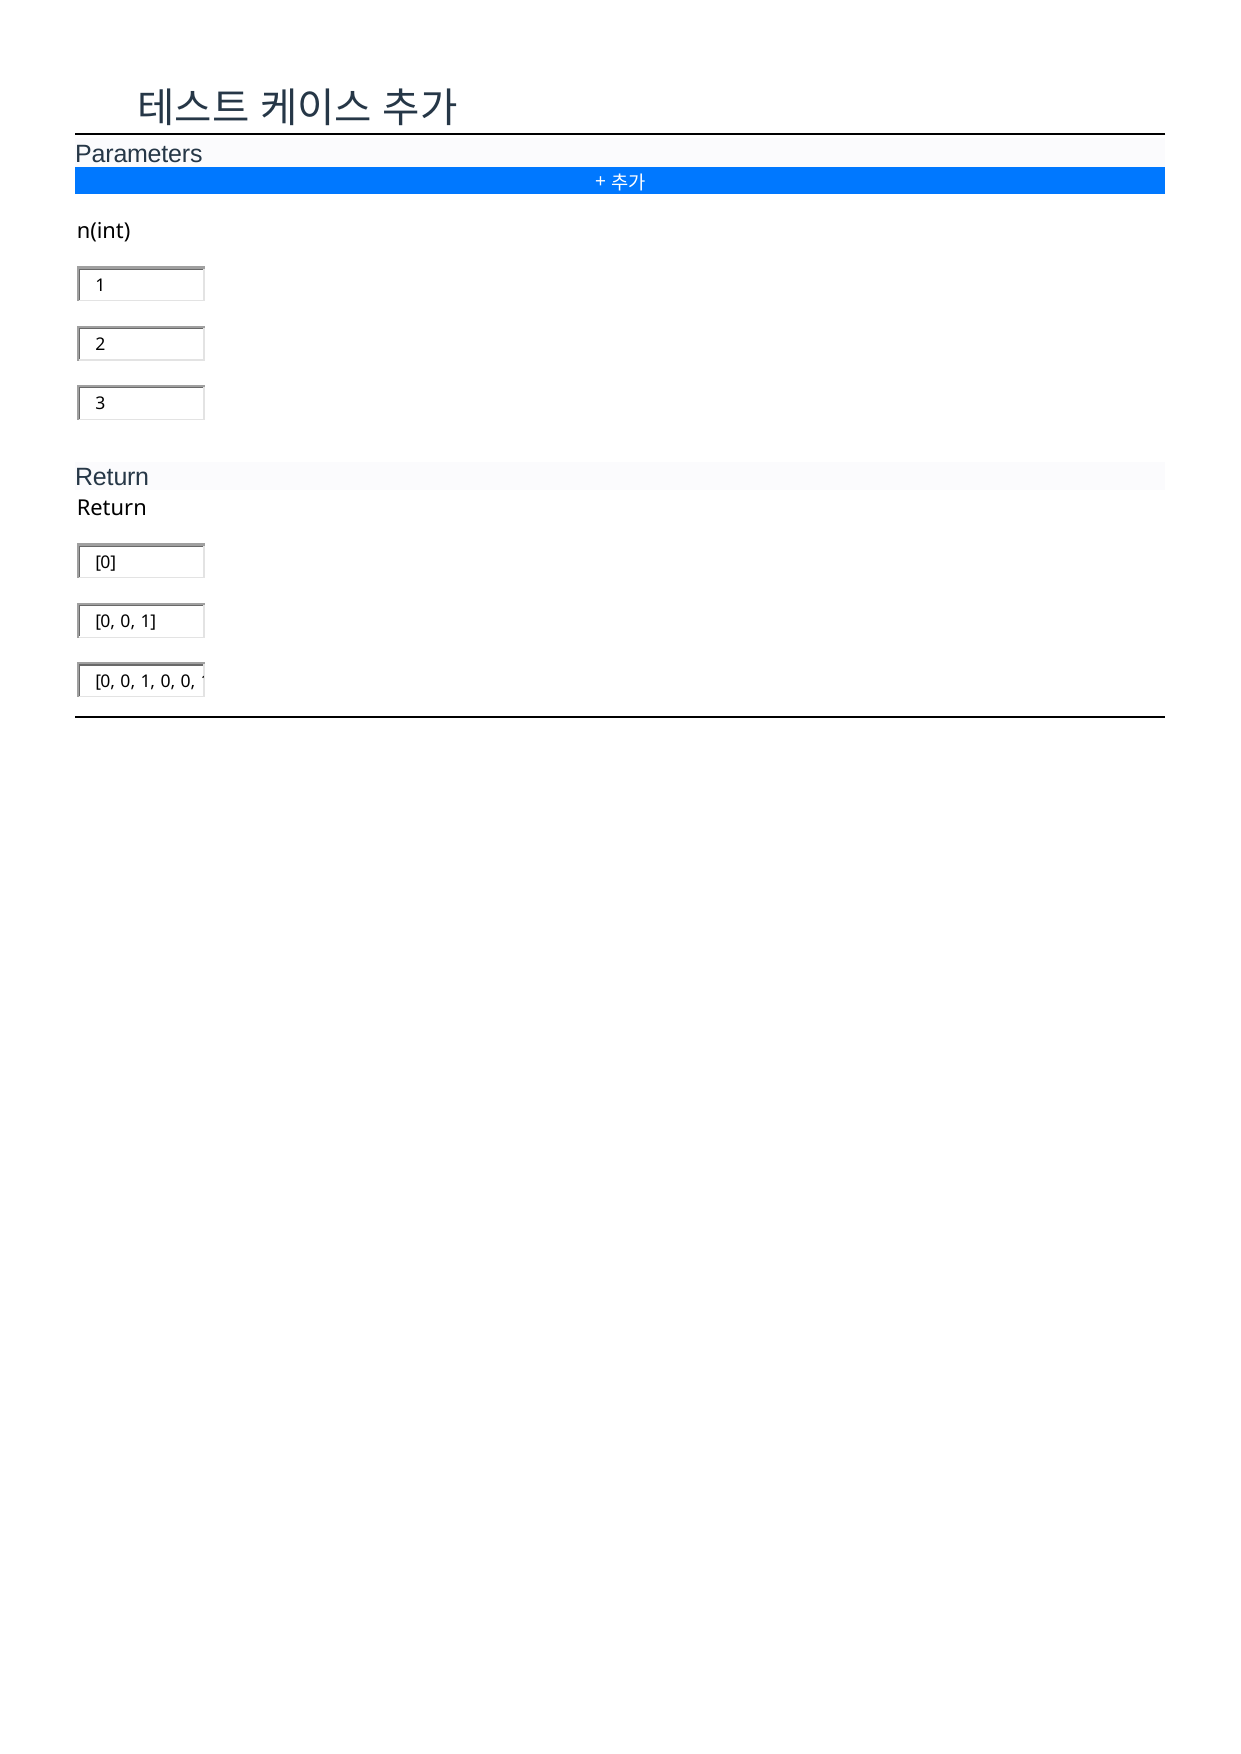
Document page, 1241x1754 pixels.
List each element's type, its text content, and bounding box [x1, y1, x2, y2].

text + 추가 [75, 167, 1165, 194]
subtitle Return [75, 462, 1165, 490]
table_cell [75, 265, 1240, 324]
subtitle 테스트 케이스 추가 [137, 75, 1165, 133]
table_cell [75, 324, 1240, 383]
table_cell [75, 601, 662, 660]
table_cell [75, 660, 662, 716]
subtitle Parameters [75, 138, 1165, 167]
table_header n(int) [75, 213, 1240, 265]
table_cell [75, 383, 1240, 442]
table_header Return [75, 490, 662, 542]
table_cell [75, 542, 662, 601]
